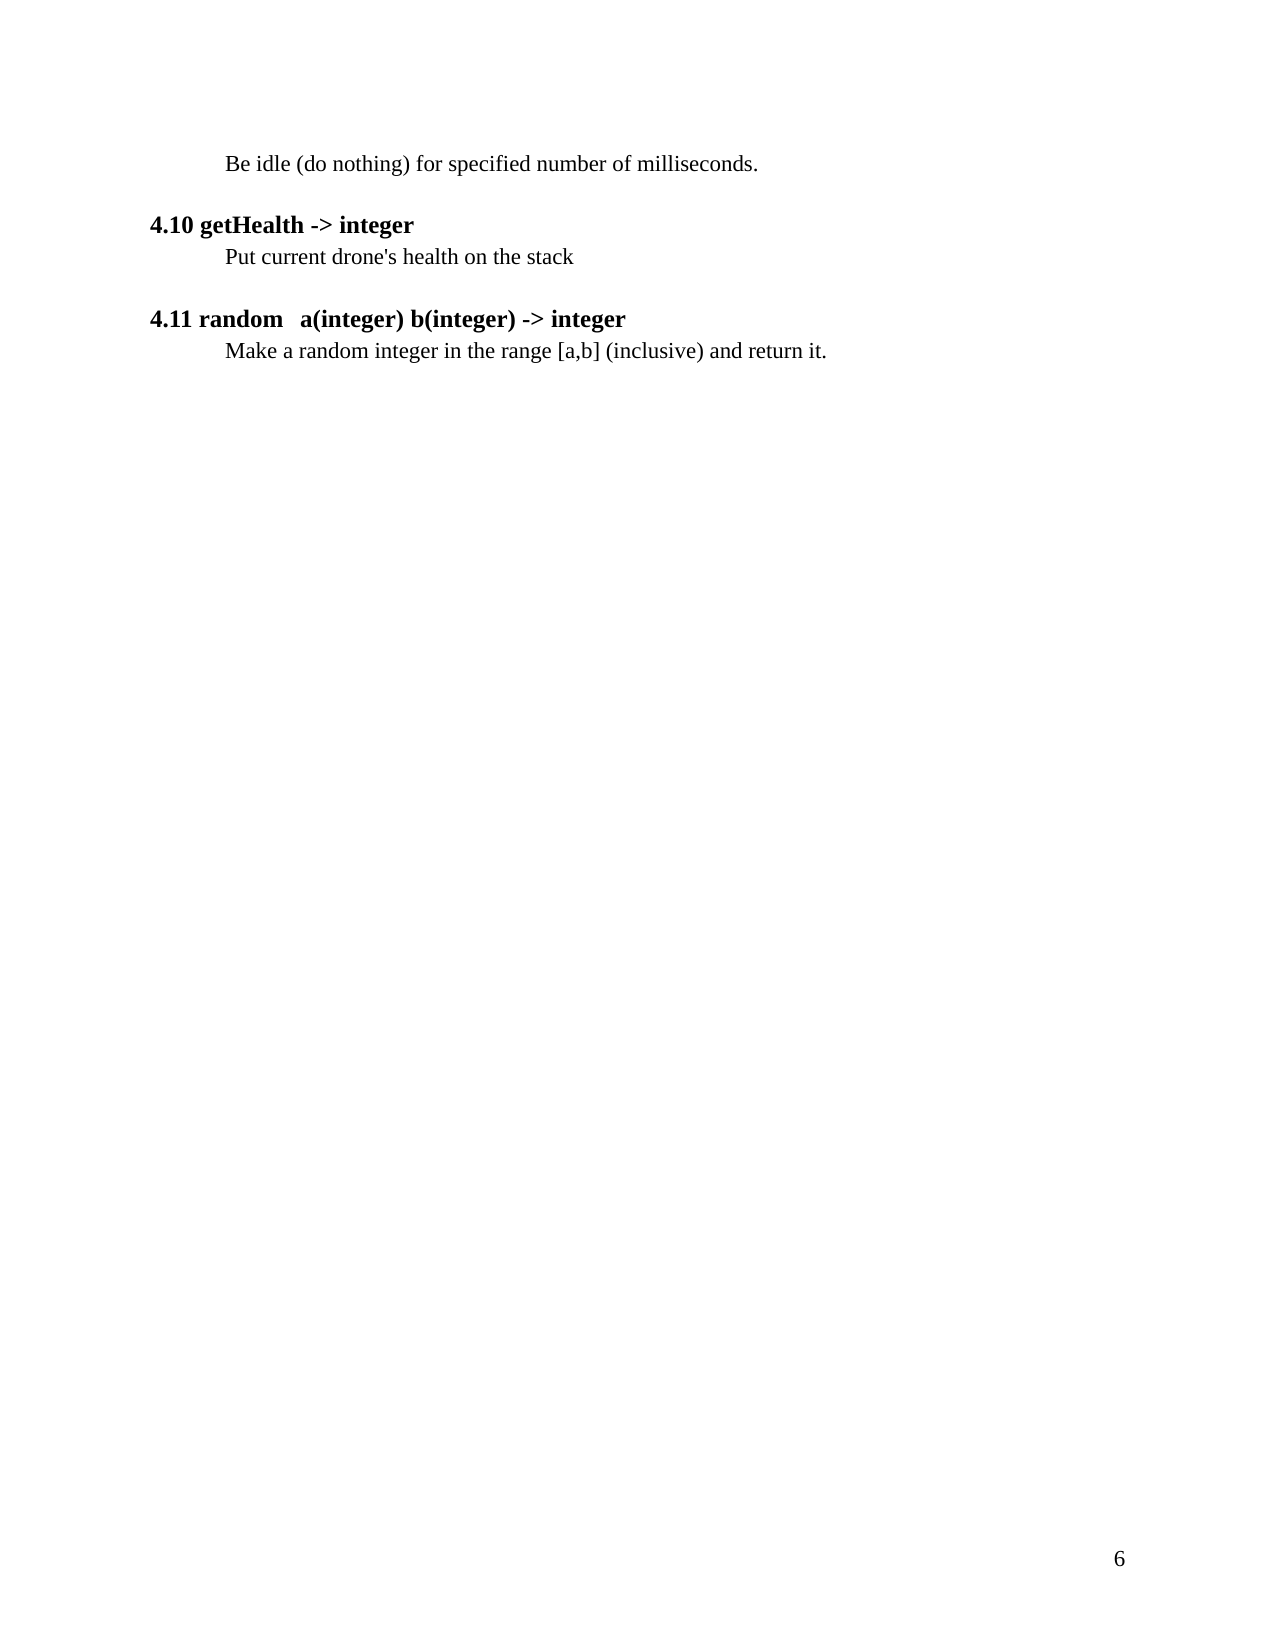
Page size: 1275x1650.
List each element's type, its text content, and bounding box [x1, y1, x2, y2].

text Put current drone's health on the stack [150, 243, 1125, 270]
text Make a random integer in the range [a,b] (inclusive) and return it. [150, 337, 1125, 363]
text 4.10 getHealth -> integer [150, 210, 1125, 239]
text Be idle (do nothing) for specified number of milliseconds. [150, 150, 1125, 176]
text 4.11 random a(integer) b(integer) -> integer [150, 304, 1125, 333]
